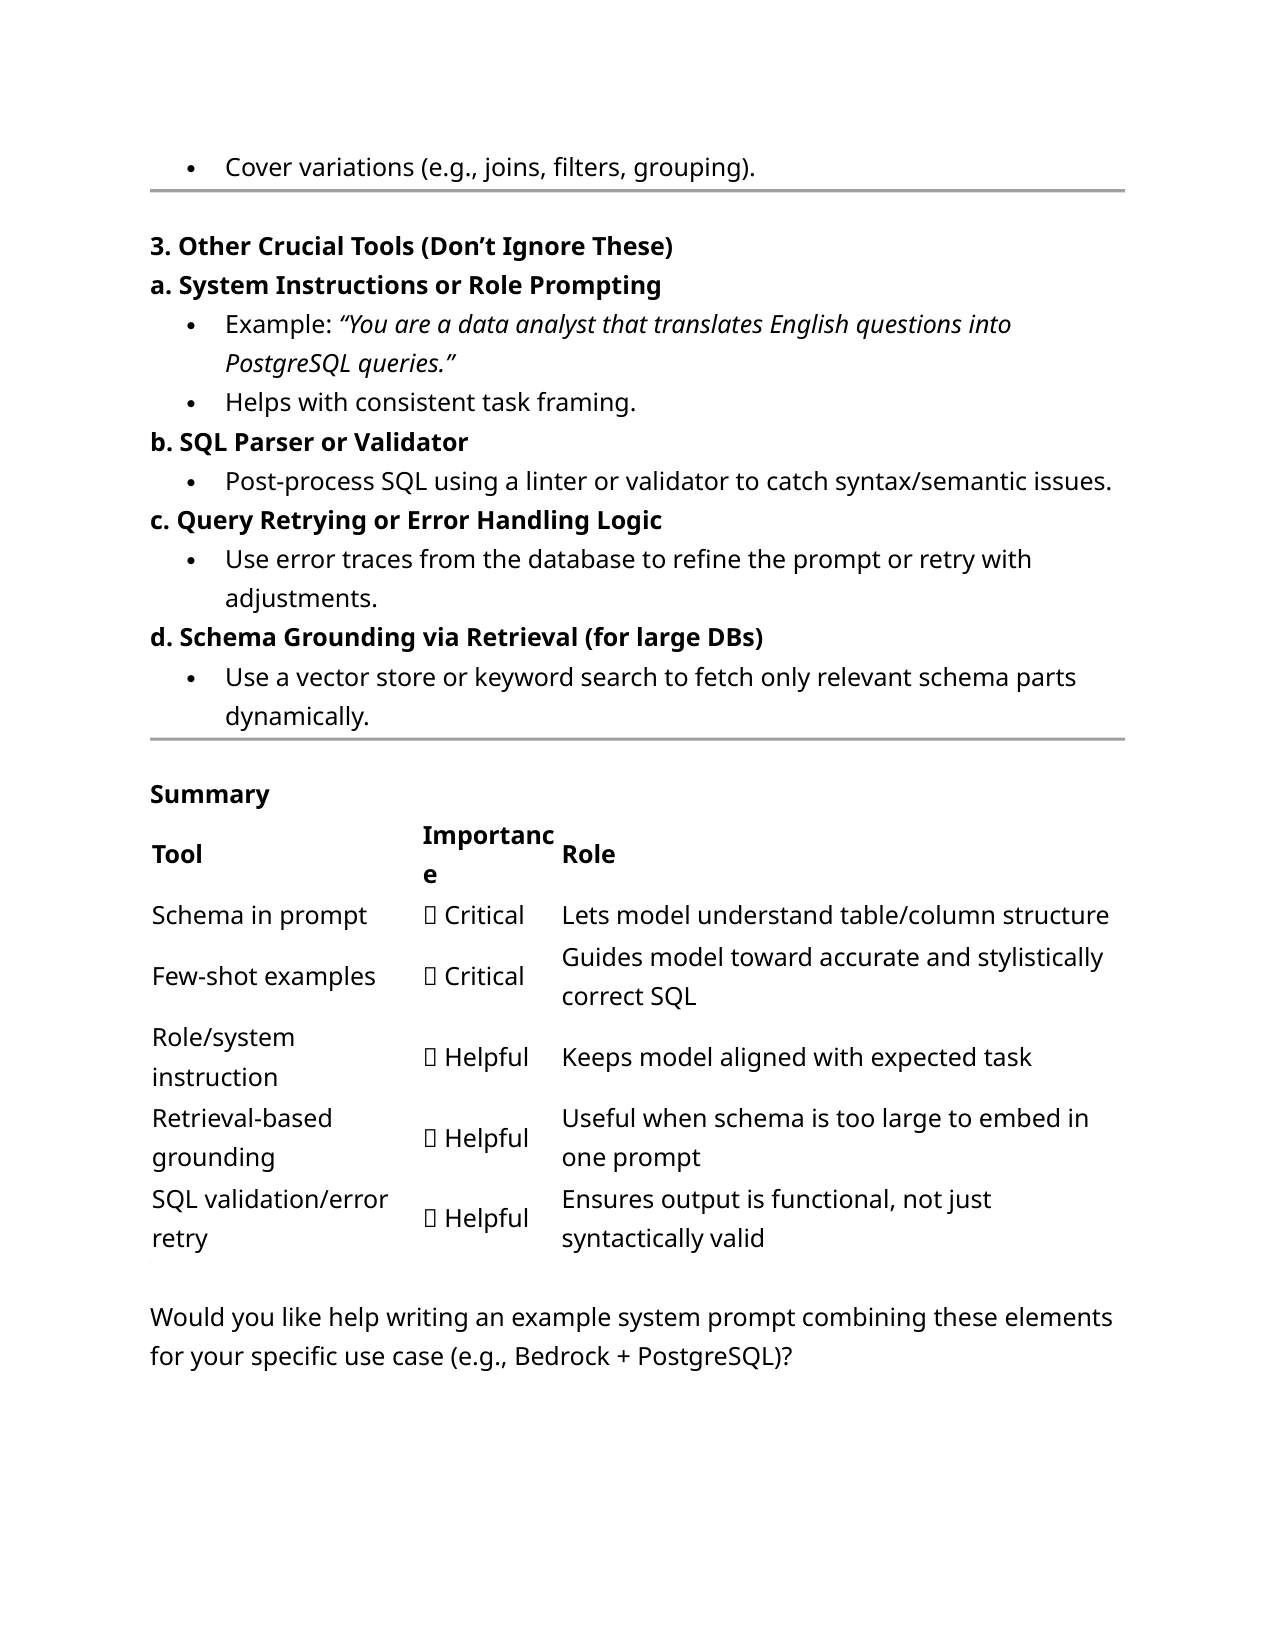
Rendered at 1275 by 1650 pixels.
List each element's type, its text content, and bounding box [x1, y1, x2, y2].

text d. Schema Grounding via Retrieval (for large DBs) [150, 620, 1125, 654]
table_cell Ensures output is functional, not just syntactically valid [560, 1180, 1125, 1260]
text c. Query Retrying or Error Handling Logic [150, 502, 1125, 537]
table_header Role [560, 816, 1125, 896]
table_cell Retrieval-based grounding [150, 1099, 421, 1180]
text a. System Instructions or Role Prompting [150, 267, 1125, 302]
table_cell 🔥 Critical [421, 938, 560, 1018]
text 3. Other Crucial Tools (Don’t Ignore These) [150, 228, 1125, 262]
table_cell ✅ Helpful [421, 1019, 560, 1099]
text b. SQL Parser or Validator [150, 424, 1125, 458]
text Would you like help writing an example system prompt combining these elements for your specific use case (e.g., Bedrock + PostgreSQL)? [150, 1299, 1125, 1373]
table_cell Role/system instruction [150, 1019, 421, 1099]
table_cell Lets model understand table/column structure [560, 896, 1125, 938]
table_cell Schema in prompt [150, 896, 421, 938]
table_header Importance [421, 816, 560, 896]
list Cover variations (e.g., joins, filters, grouping). [187, 150, 1125, 184]
table_cell SQL validation/error retry [150, 1180, 421, 1260]
list Post-process SQL using a linter or validator to catch syntax/semantic issues. [187, 463, 1125, 497]
table_cell Useful when schema is too large to embed in one prompt [560, 1099, 1125, 1180]
table_cell Guides model toward accurate and stylistically correct SQL [560, 938, 1125, 1018]
text Summary [150, 777, 1125, 811]
table_cell Few-shot examples [150, 938, 421, 1018]
table_header Tool [150, 816, 421, 896]
list Use error traces from the database to refine the prompt or retry with adjustments. [187, 542, 1125, 615]
table_cell ✅ Helpful [421, 1099, 560, 1180]
table_cell 🔥 Critical [421, 896, 560, 938]
list Helps with consistent task framing. [187, 385, 1125, 419]
list Example: “You are a data analyst that translates English questions into PostgreSQL queries.” [187, 307, 1125, 380]
list Use a vector store or keyword search to fetch only relevant schema parts dynamically. [187, 659, 1125, 732]
table_cell ✅ Helpful [421, 1180, 560, 1260]
table_cell Keeps model aligned with expected task [560, 1019, 1125, 1099]
